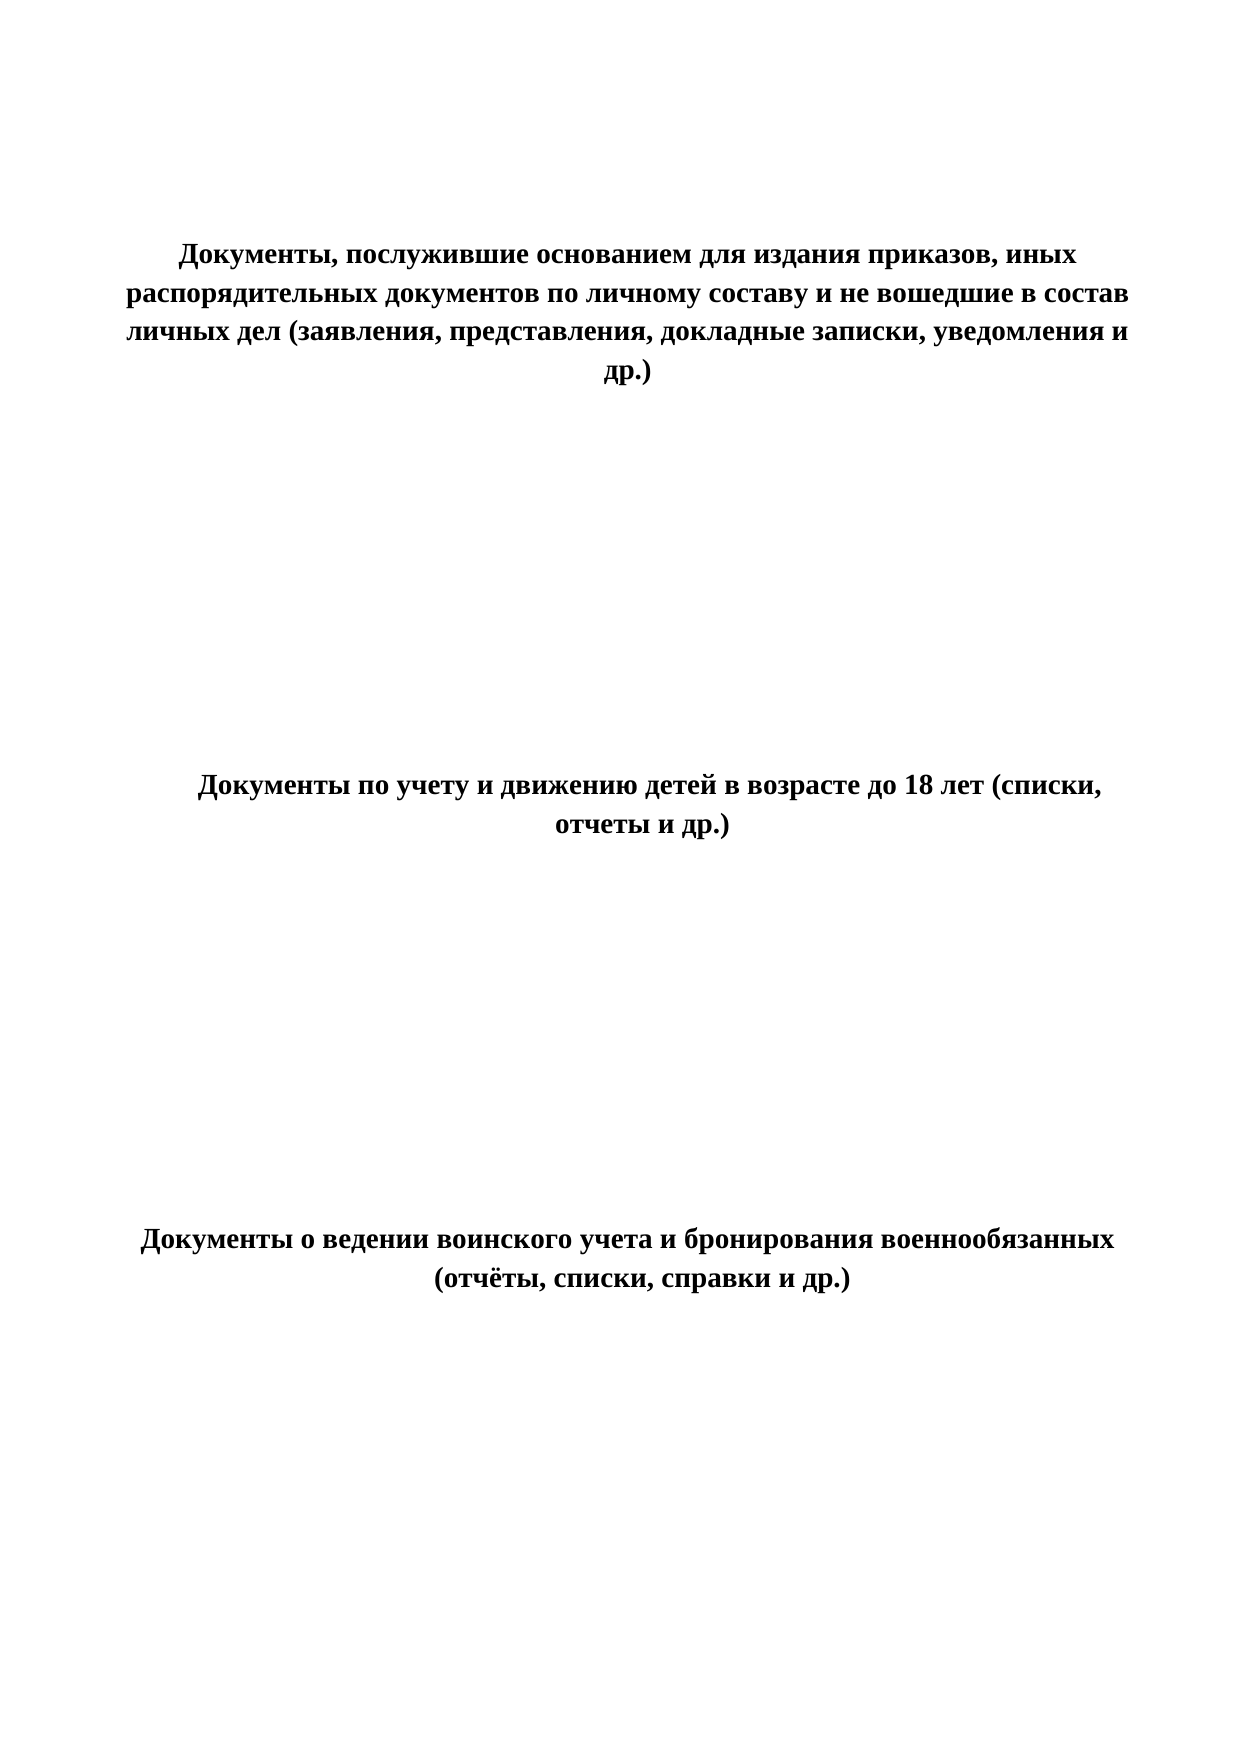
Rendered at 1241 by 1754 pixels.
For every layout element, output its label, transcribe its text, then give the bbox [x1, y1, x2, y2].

text Документы по учету и движению детей в возрасте до 18 лет (списки, отчеты и др.) [133, 767, 1152, 839]
text Документы, послужившие основанием для издания приказов, иных распорядительных документов по личному составу и не вошедшие в состав личных дел (заявления, представления, докладные записки, уведомления и др.) [103, 236, 1152, 385]
text Документы о ведении воинского учета и бронирования военнообязанных (отчёты, списки, справки и др.) [103, 1222, 1152, 1294]
